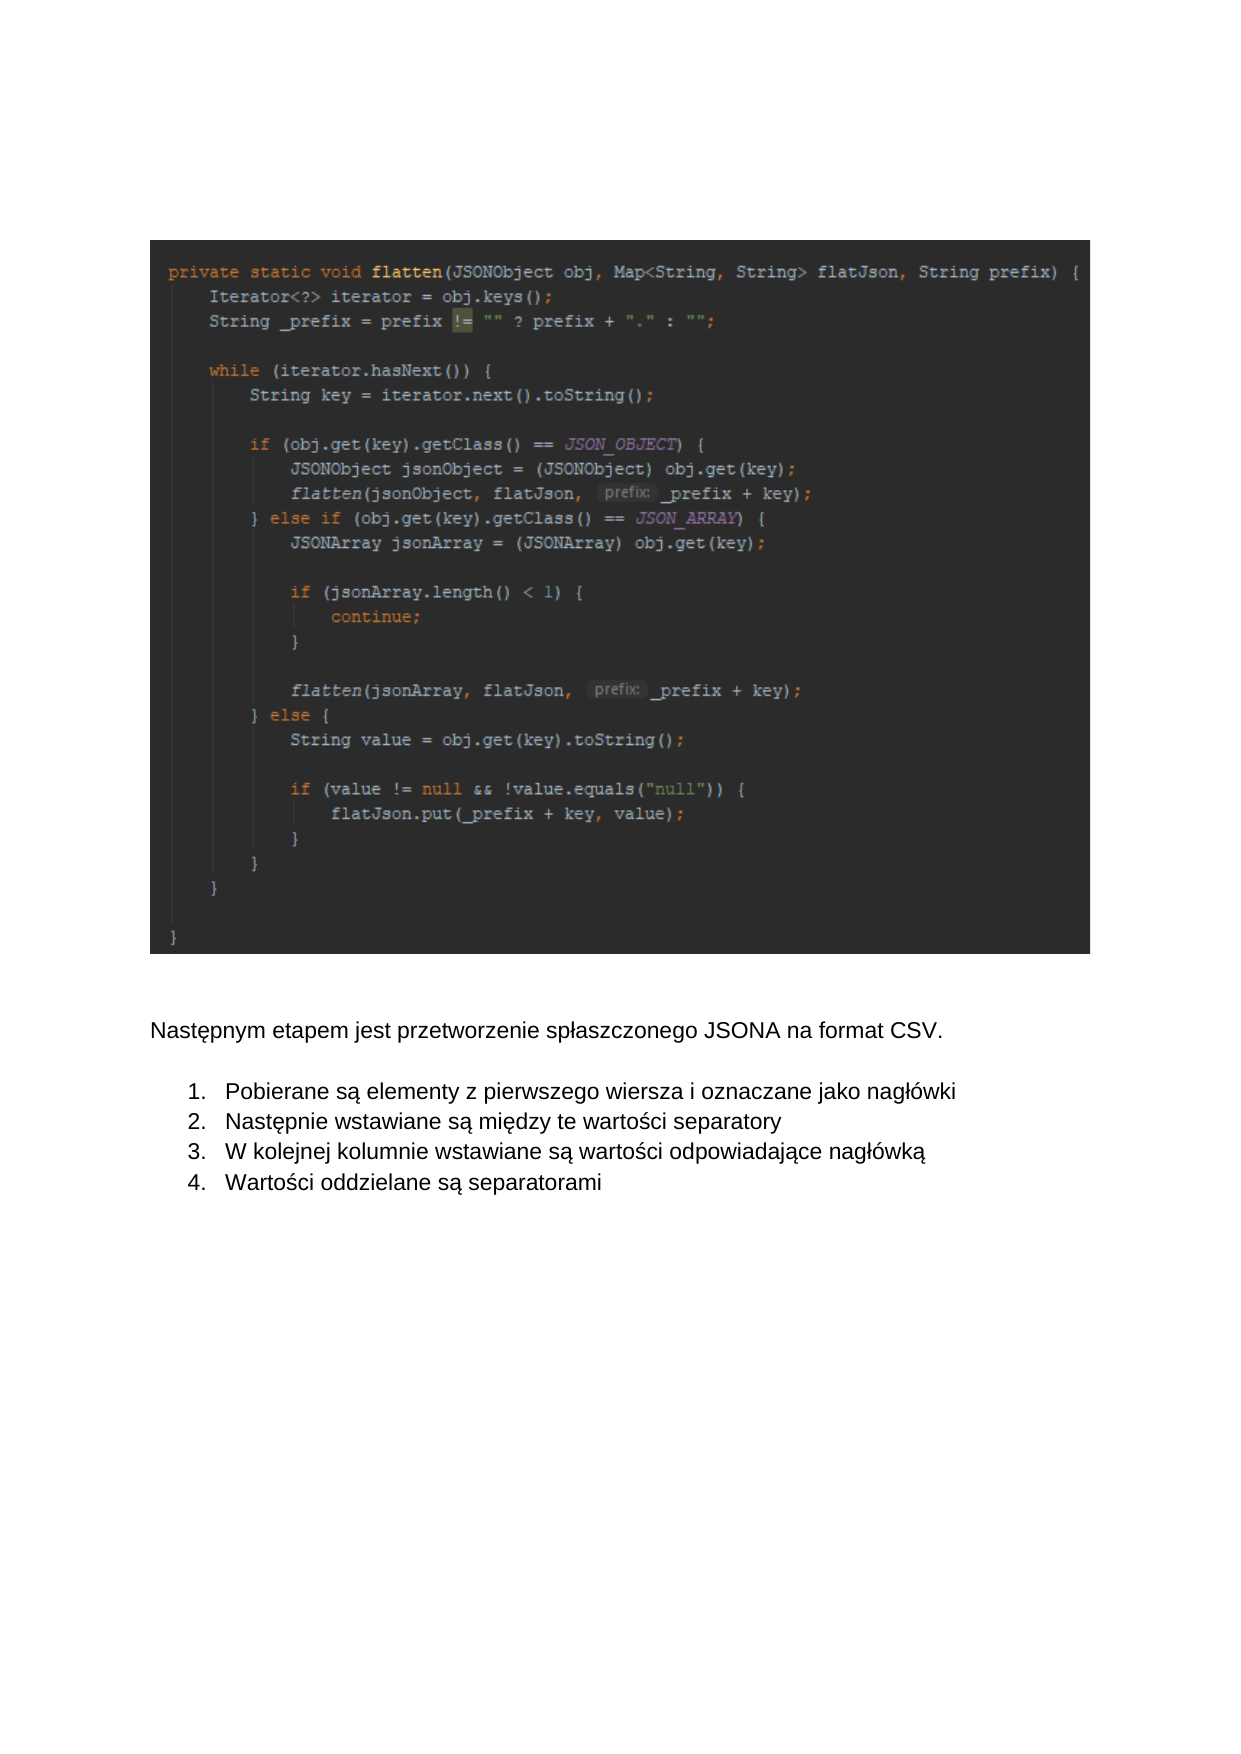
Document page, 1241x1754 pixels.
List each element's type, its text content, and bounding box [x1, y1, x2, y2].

list W kolejnej kolumnie wstawiane są wartości odpowiadające nagłówką [187, 1138, 1090, 1164]
picture [150, 240, 1091, 954]
list Wartości oddzielane są separatorami [187, 1168, 1090, 1195]
text Następnym etapem jest przetworzenie spłaszczonego JSONA na format CSV. [150, 1017, 1090, 1044]
list Następnie wstawiane są między te wartości separatory [187, 1108, 1090, 1134]
list Pobierane są elementy z pierwszego wiersza i oznaczane jako nagłówki [187, 1078, 1090, 1104]
